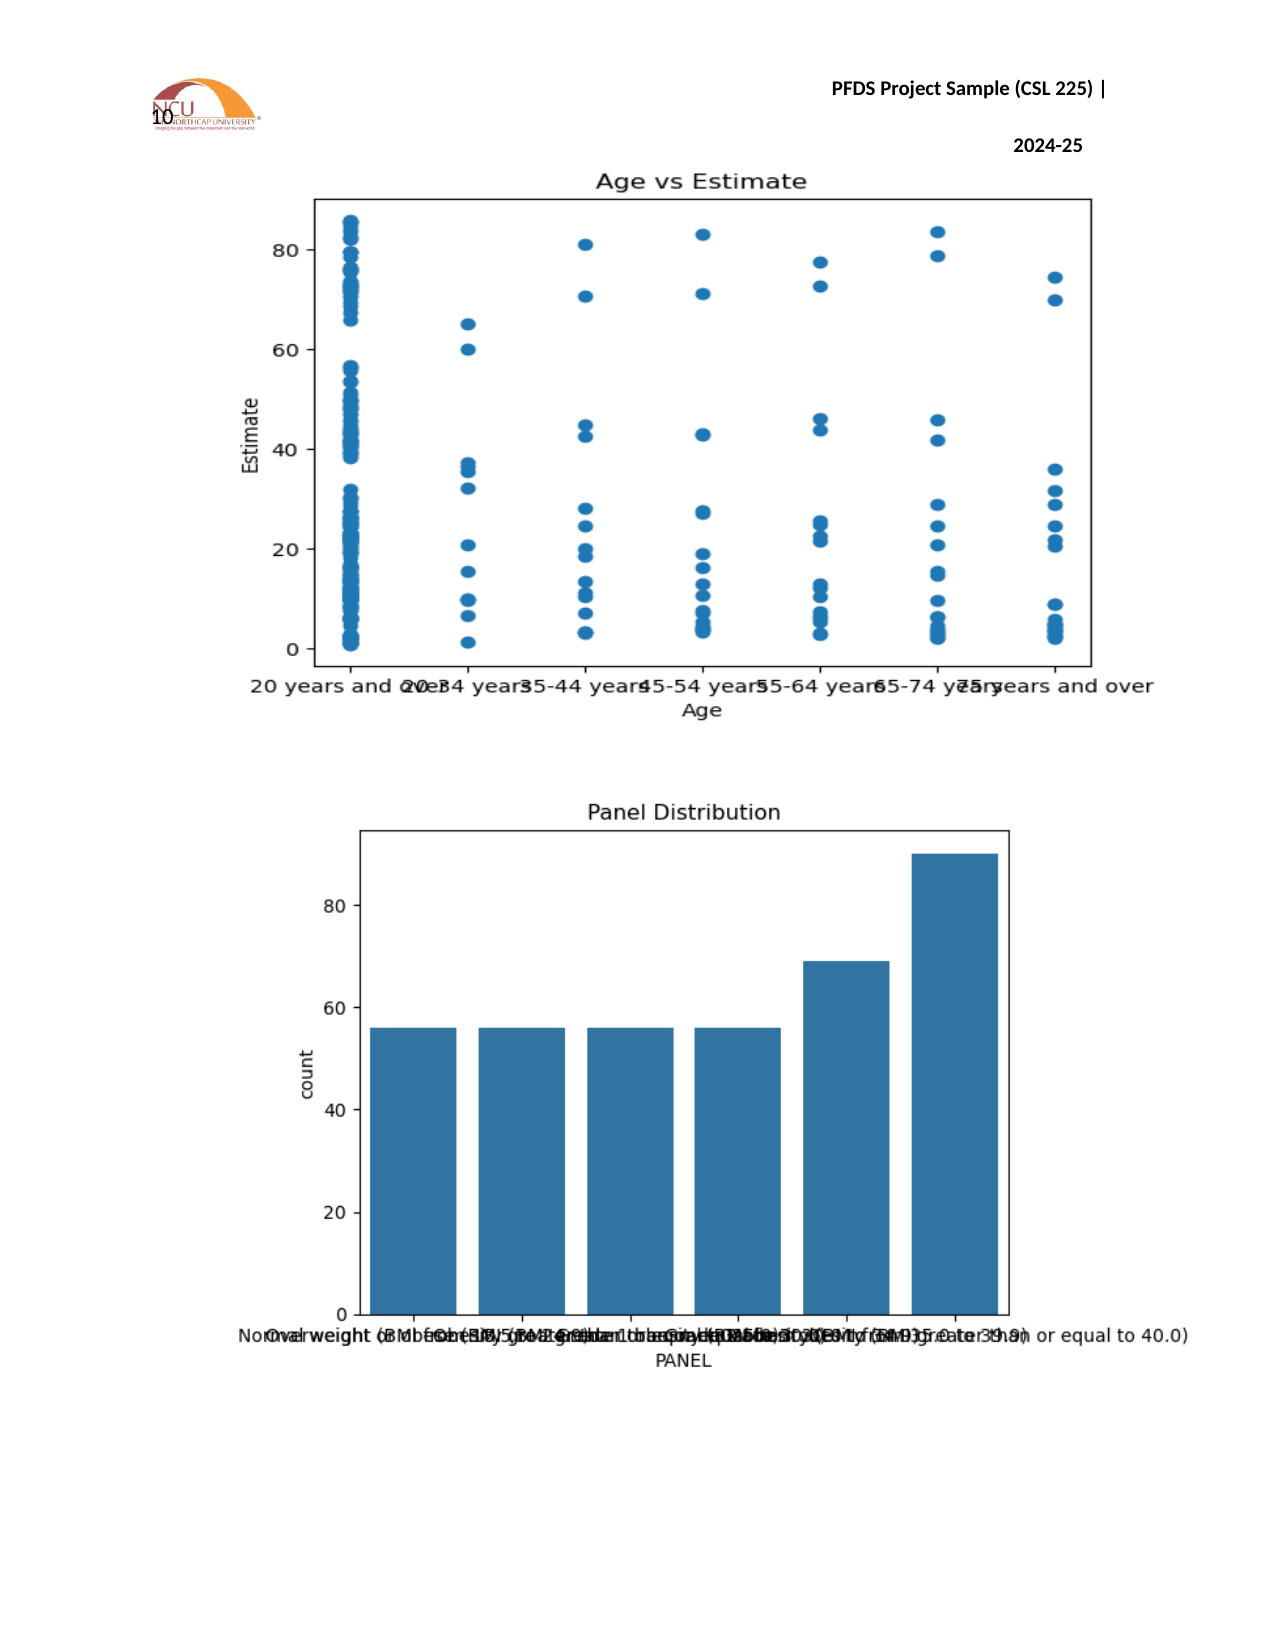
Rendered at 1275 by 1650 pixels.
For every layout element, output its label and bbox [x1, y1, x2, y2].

picture [225, 791, 1200, 1384]
picture [225, 161, 1168, 733]
picture [150, 75, 262, 132]
